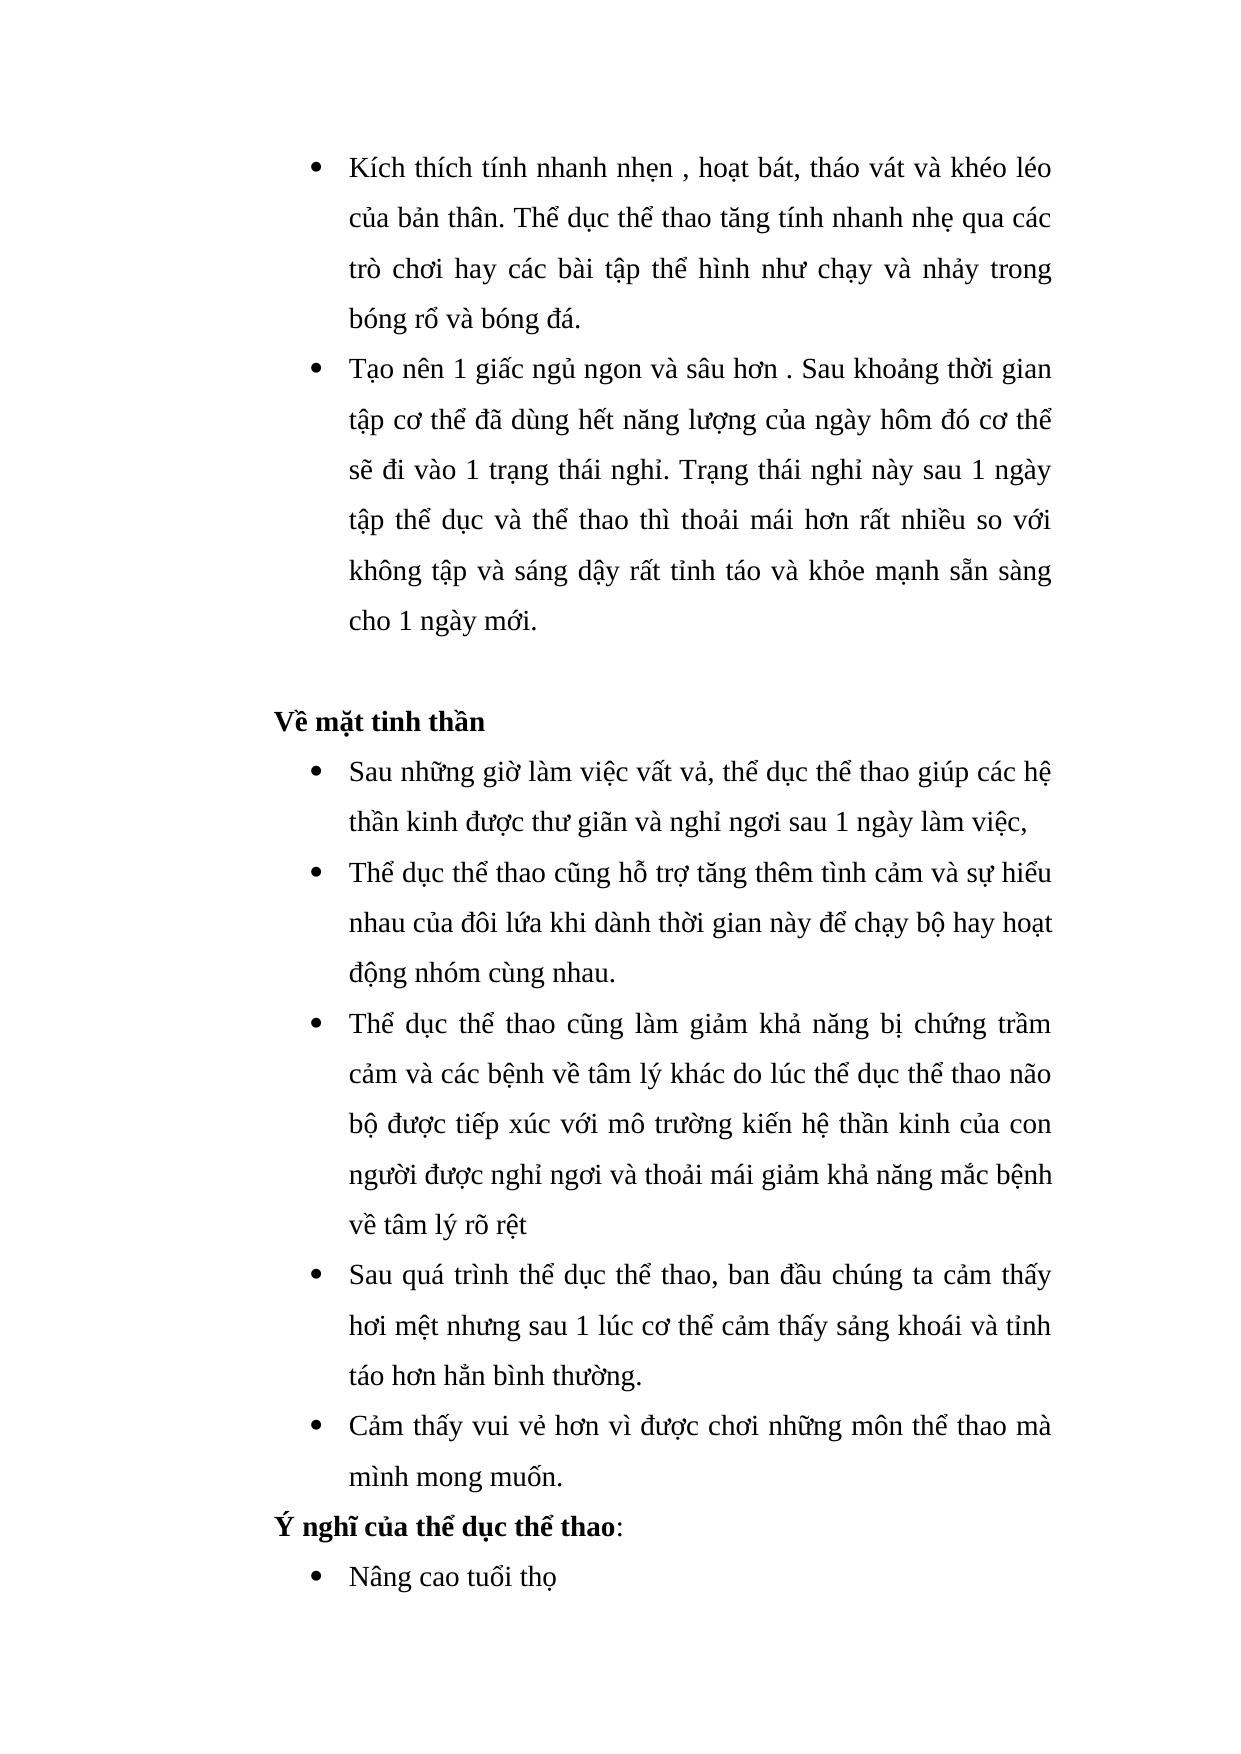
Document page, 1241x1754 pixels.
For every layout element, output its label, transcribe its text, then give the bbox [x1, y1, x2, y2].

list Sau những giờ làm việc vất vả, thể dục thể thao giúp các hệ thần kinh được thư giãn và nghỉ ngơi sau 1 ngày làm việc, [311, 754, 1053, 838]
list Sau quá trình thể dục thể thao, ban đầu chúng ta cảm thấy hơi mệt nhưng sau 1 lúc cơ thể cảm thấy sảng khoái và tỉnh táo hơn hẳn bình thường. [311, 1257, 1053, 1392]
list Ý nghĩ của thể dục thể thao: [274, 1509, 1053, 1543]
list Thể dục thể thao cũng hỗ trợ tăng thêm tình cảm và sự hiểu nhau của đôi lứa khi dành thời gian này để chạy bộ hay hoạt động nhóm cùng nhau. [311, 855, 1053, 989]
list Kích thích tính nhanh nhẹn , hoạt bát, tháo vát và khéo léo của bản thân. Thể dục thể thao tăng tính nhanh nhẹ qua các trò chơi hay các bài tập thể hình như chạy và nhảy trong bóng rổ và bóng đá. [311, 150, 1053, 334]
list Nâng cao tuổi thọ [311, 1559, 1053, 1593]
list Về mặt tinh thần [274, 704, 1053, 737]
list Tạo nên 1 giấc ngủ ngon và sâu hơn . Sau khoảng thời gian tập cơ thể đã dùng hết năng lượng của ngày hôm đó cơ thể sẽ đi vào 1 trạng thái nghỉ. Trạng thái nghỉ này sau 1 ngày tập thể dục và thể thao thì thoải mái hơn rất nhiều so với không tập và sáng dậy rất tỉnh táo và khỏe mạnh sẵn sàng cho 1 ngày mới. [311, 351, 1053, 637]
list Thể dục thể thao cũng làm giảm khả năng bị chứng trầm cảm và các bệnh về tâm lý khác do lúc thể dục thể thao não bộ được tiếp xúc với mô trường kiến hệ thần kinh của con người được nghỉ ngơi và thoải mái giảm khả năng mắc bệnh về tâm lý rõ rệt [311, 1006, 1053, 1241]
list Cảm thấy vui vẻ hơn vì được chơi những môn thể thao mà mình mong muốn. [311, 1408, 1053, 1492]
